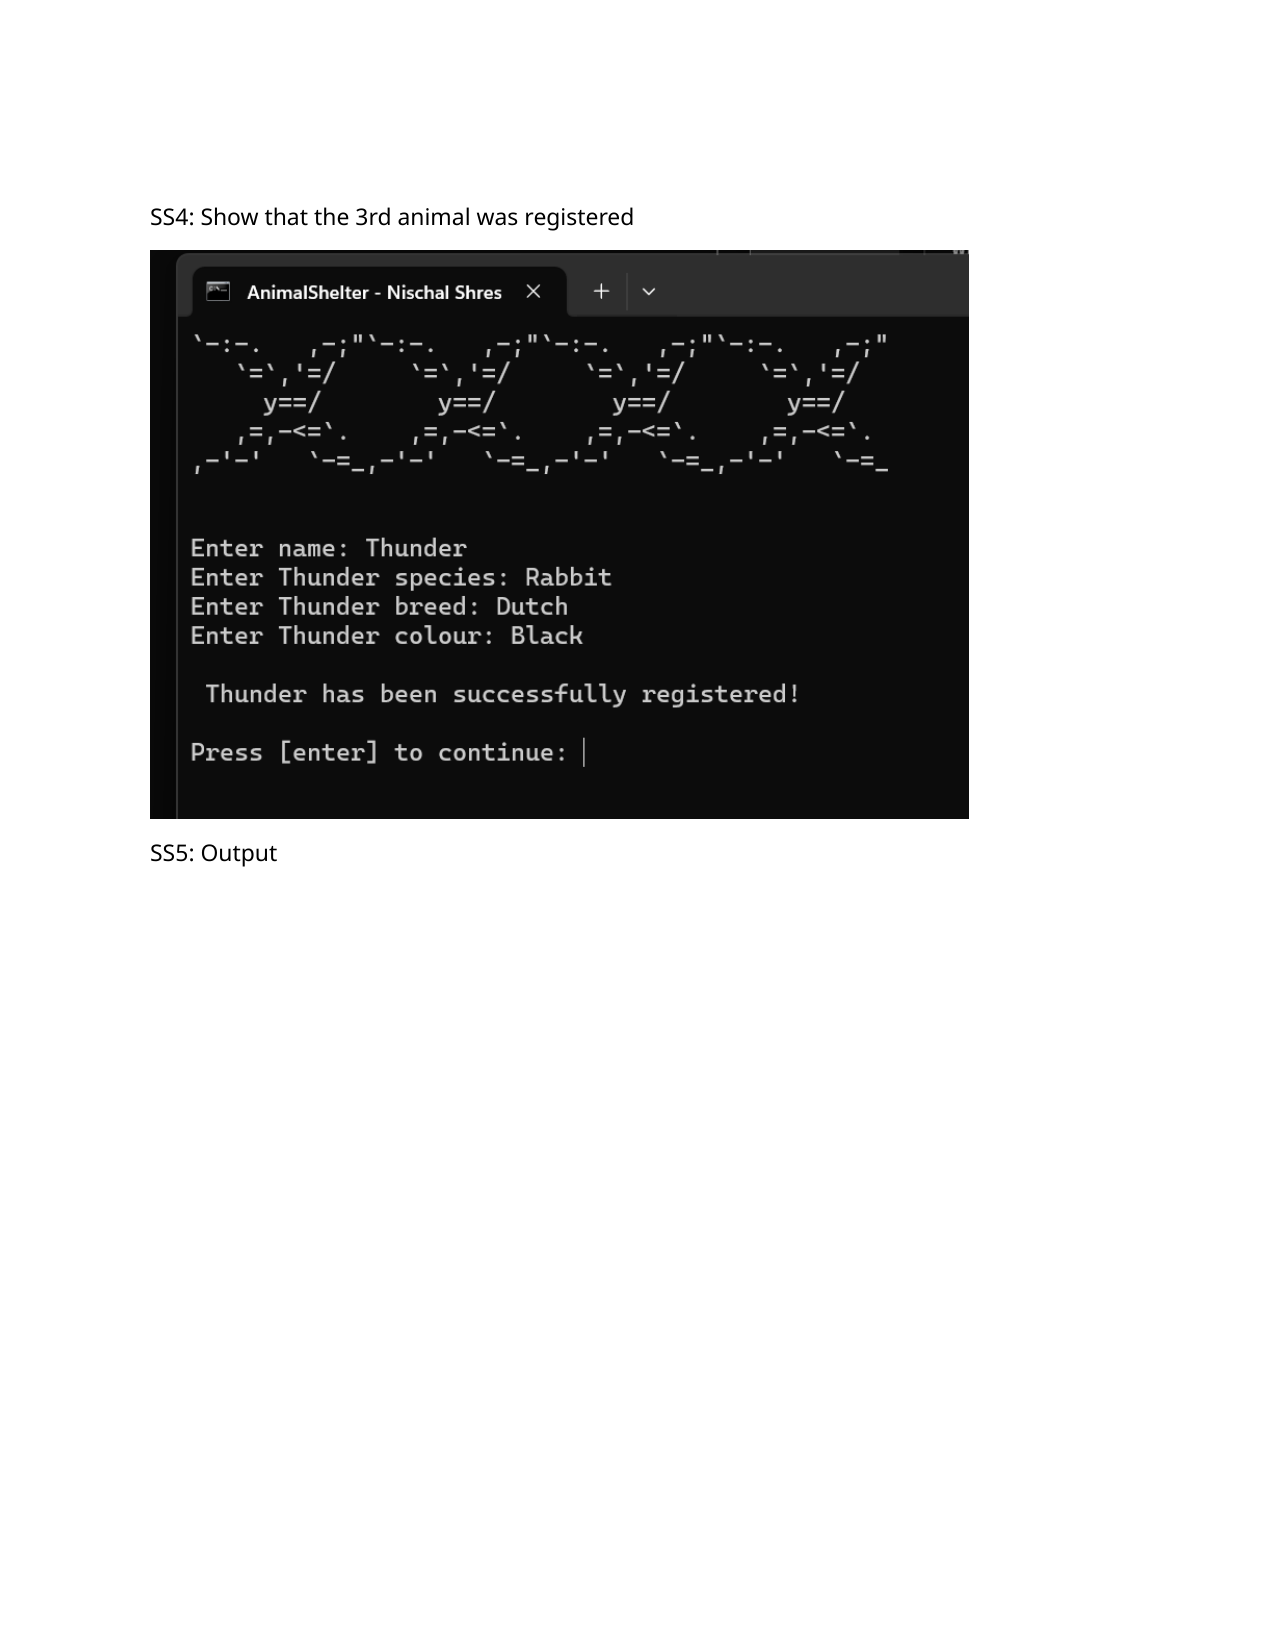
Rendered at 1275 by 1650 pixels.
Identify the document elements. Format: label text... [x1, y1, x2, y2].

picture [150, 250, 969, 819]
text SS5: Output [150, 837, 1125, 868]
text SS4: Show that the 3rd animal was registered [150, 200, 1125, 232]
